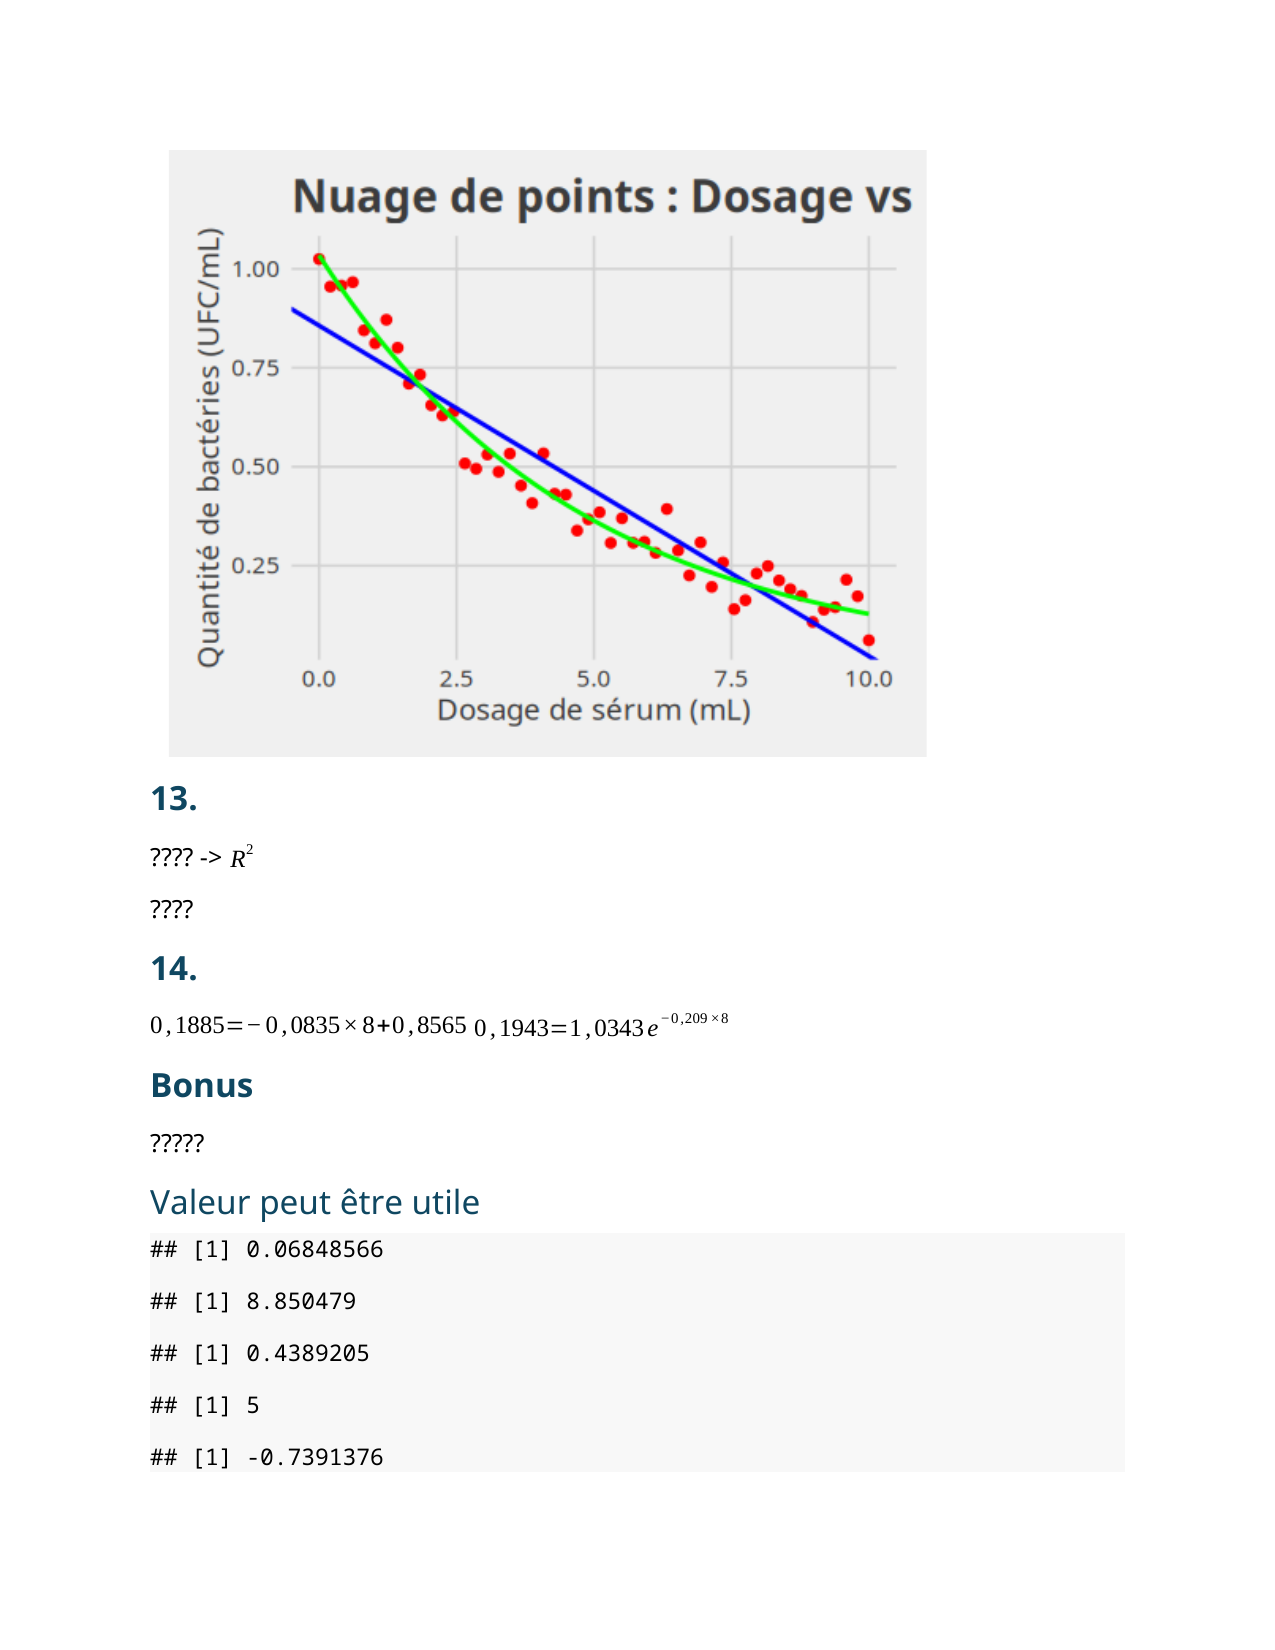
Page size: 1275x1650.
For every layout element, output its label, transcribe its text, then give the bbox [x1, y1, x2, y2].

subtitle 13. [150, 775, 1125, 821]
text ## [1] 0.4389205 [150, 1337, 1125, 1368]
text ## [1] 0.06848566 [150, 1233, 1125, 1264]
text ???? -> [150, 839, 1125, 873]
picture [168, 150, 927, 757]
text ## [1] 5 [150, 1389, 1125, 1420]
subtitle Bonus [150, 1062, 1125, 1107]
subtitle 14. [150, 945, 1125, 990]
text ????? [150, 1126, 1125, 1160]
text ## [1] -0.7391376 [150, 1441, 1125, 1472]
text ???? [150, 892, 1125, 926]
text ## [1] 8.850479 [150, 1285, 1125, 1316]
subtitle Valeur peut être utile [150, 1179, 1125, 1224]
